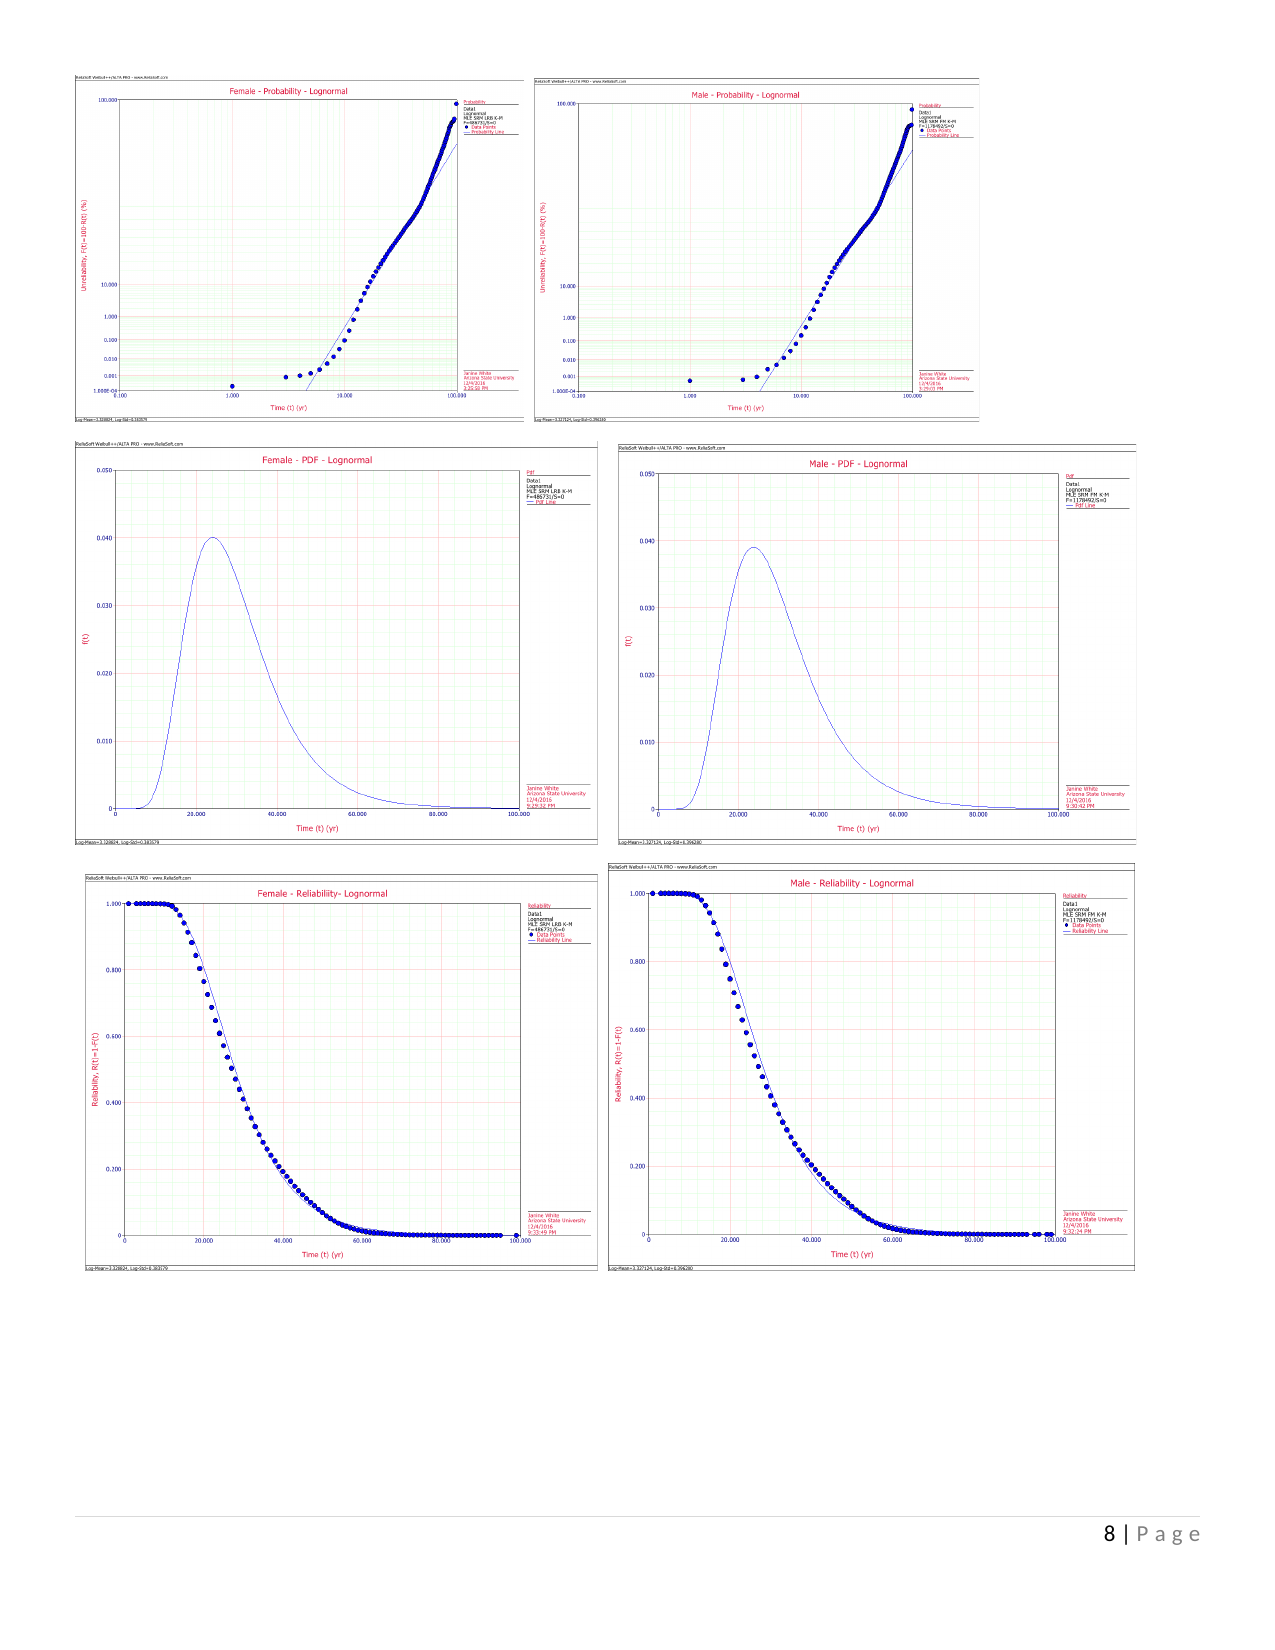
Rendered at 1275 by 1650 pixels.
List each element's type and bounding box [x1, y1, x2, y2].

picture [618, 444, 1137, 845]
picture [75, 441, 598, 845]
picture [608, 863, 1135, 1271]
picture [85, 874, 598, 1271]
picture [534, 78, 980, 422]
picture [75, 75, 524, 422]
